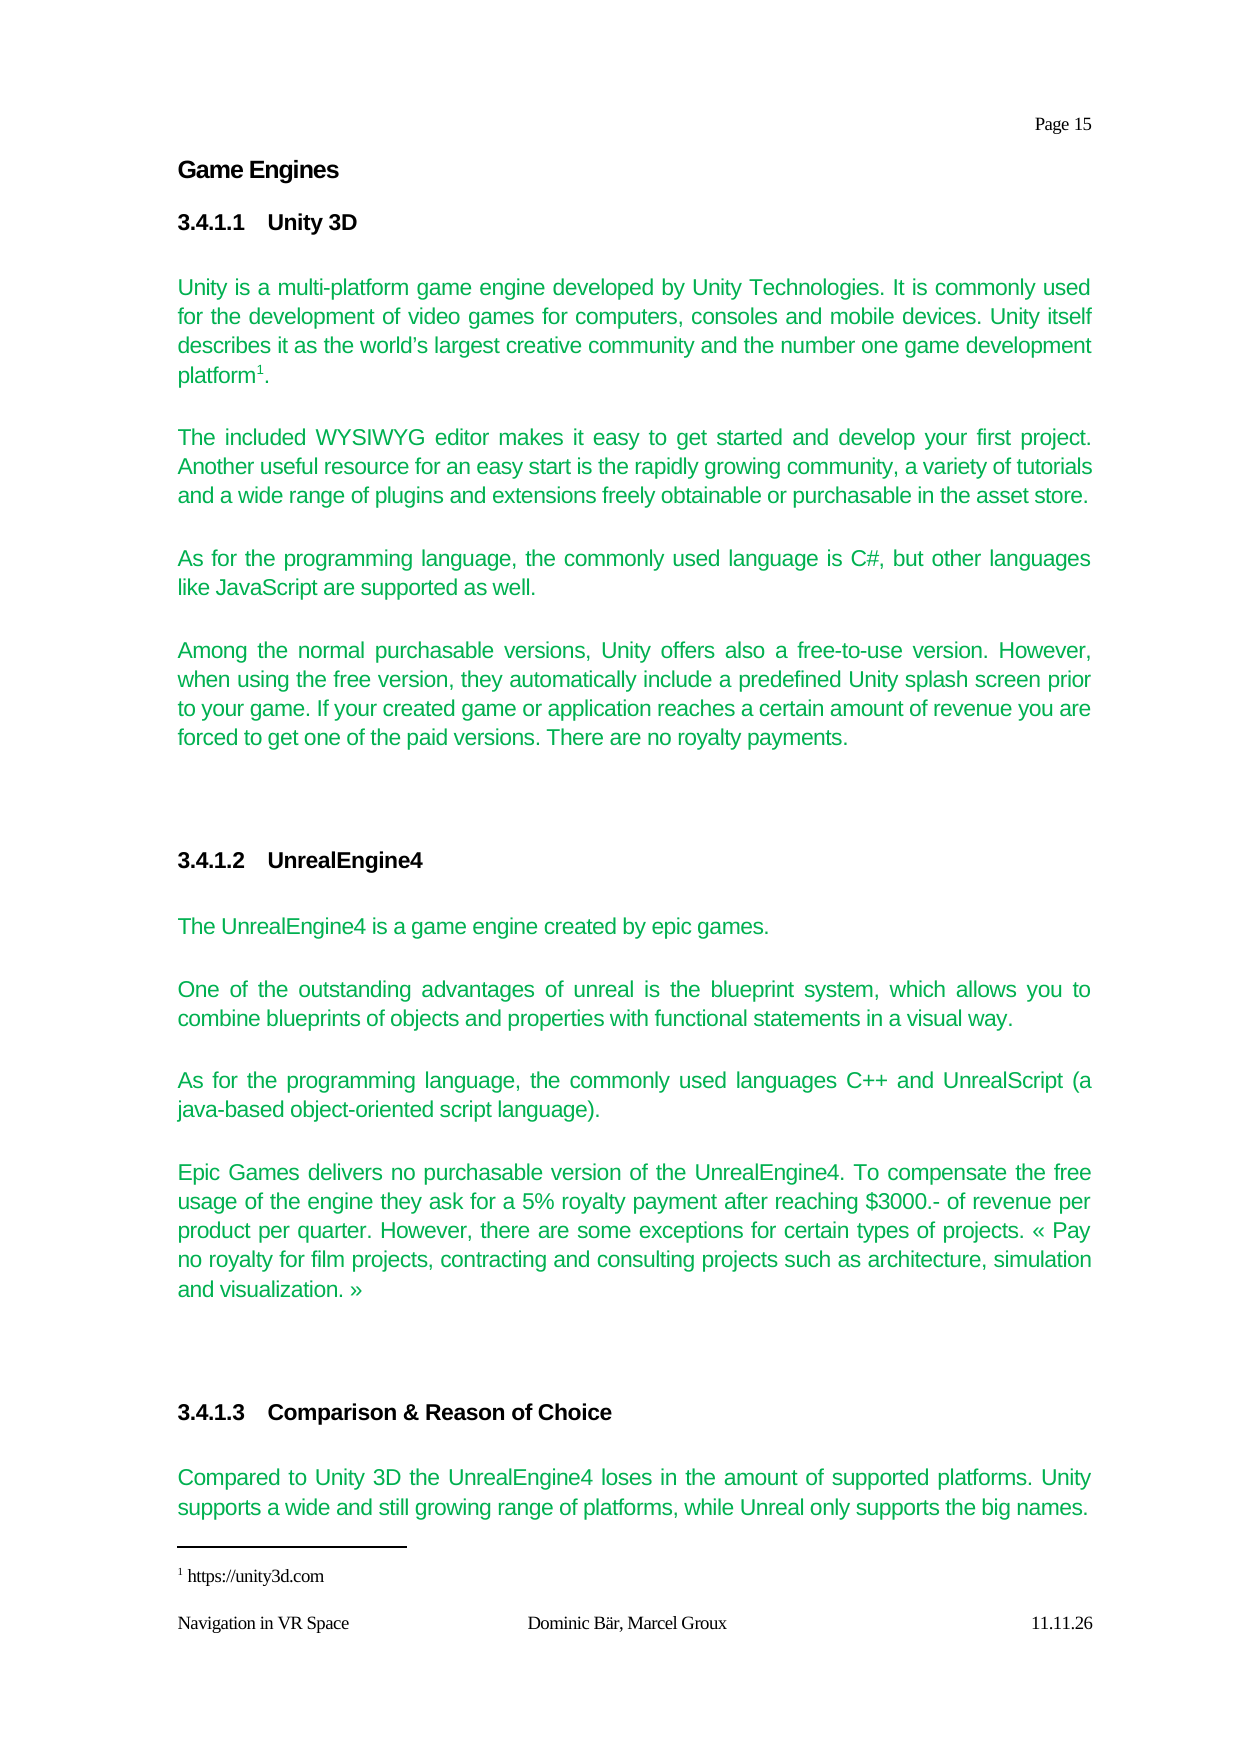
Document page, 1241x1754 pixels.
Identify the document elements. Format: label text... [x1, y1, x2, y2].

text As for the programming language, the commonly used languages C++ and UnrealScript (a java-based object-oriented script language). [177, 1065, 1092, 1124]
text Unity is a multi-platform game engine developed by Unity Technologies. It is commonly used for the development of video games for computers, consoles and mobile devices. Unity itself describes it as the world’s largest creative community and the number one game development platform. [177, 272, 1092, 389]
text The UnrealEngine4 is a game engine created by epic games. [177, 911, 1092, 940]
text Among the normal purchasable versions, Unity offers also a free-to-use version. However, when using the free version, they automatically include a predefined Unity splash screen prior to your game. If your created game or application reaches a certain amount of revenue you are forced to get one of the paid versions. There are no royalty payments. [177, 635, 1092, 751]
subtitle Unity 3D [177, 208, 1092, 235]
text The included WYSIWYG editor makes it easy to get started and develop your first project. Another useful resource for an easy start is the rapidly growing community, a variety of tutorials and a wide range of plugins and extensions freely obtainable or purchasable in the asset store. [177, 422, 1092, 510]
text Compared to Unity 3D the UnrealEngine4 loses in the amount of supported platforms. Unity supports a wide and still growing range of platforms, while Unreal only supports the big names. [177, 1462, 1092, 1521]
subtitle Comparison & Reason of Choice [177, 1399, 1092, 1425]
subtitle Game Engines [177, 155, 1092, 183]
text One of the outstanding advantages of unreal is the blueprint system, which allows you to combine blueprints of objects and properties with functional statements in a visual way. [177, 974, 1092, 1032]
text As for the programming language, the commonly used language is C#, but other languages like JavaScript are supported as well. [177, 543, 1092, 601]
subtitle UnrealEngine4 [177, 847, 1092, 874]
